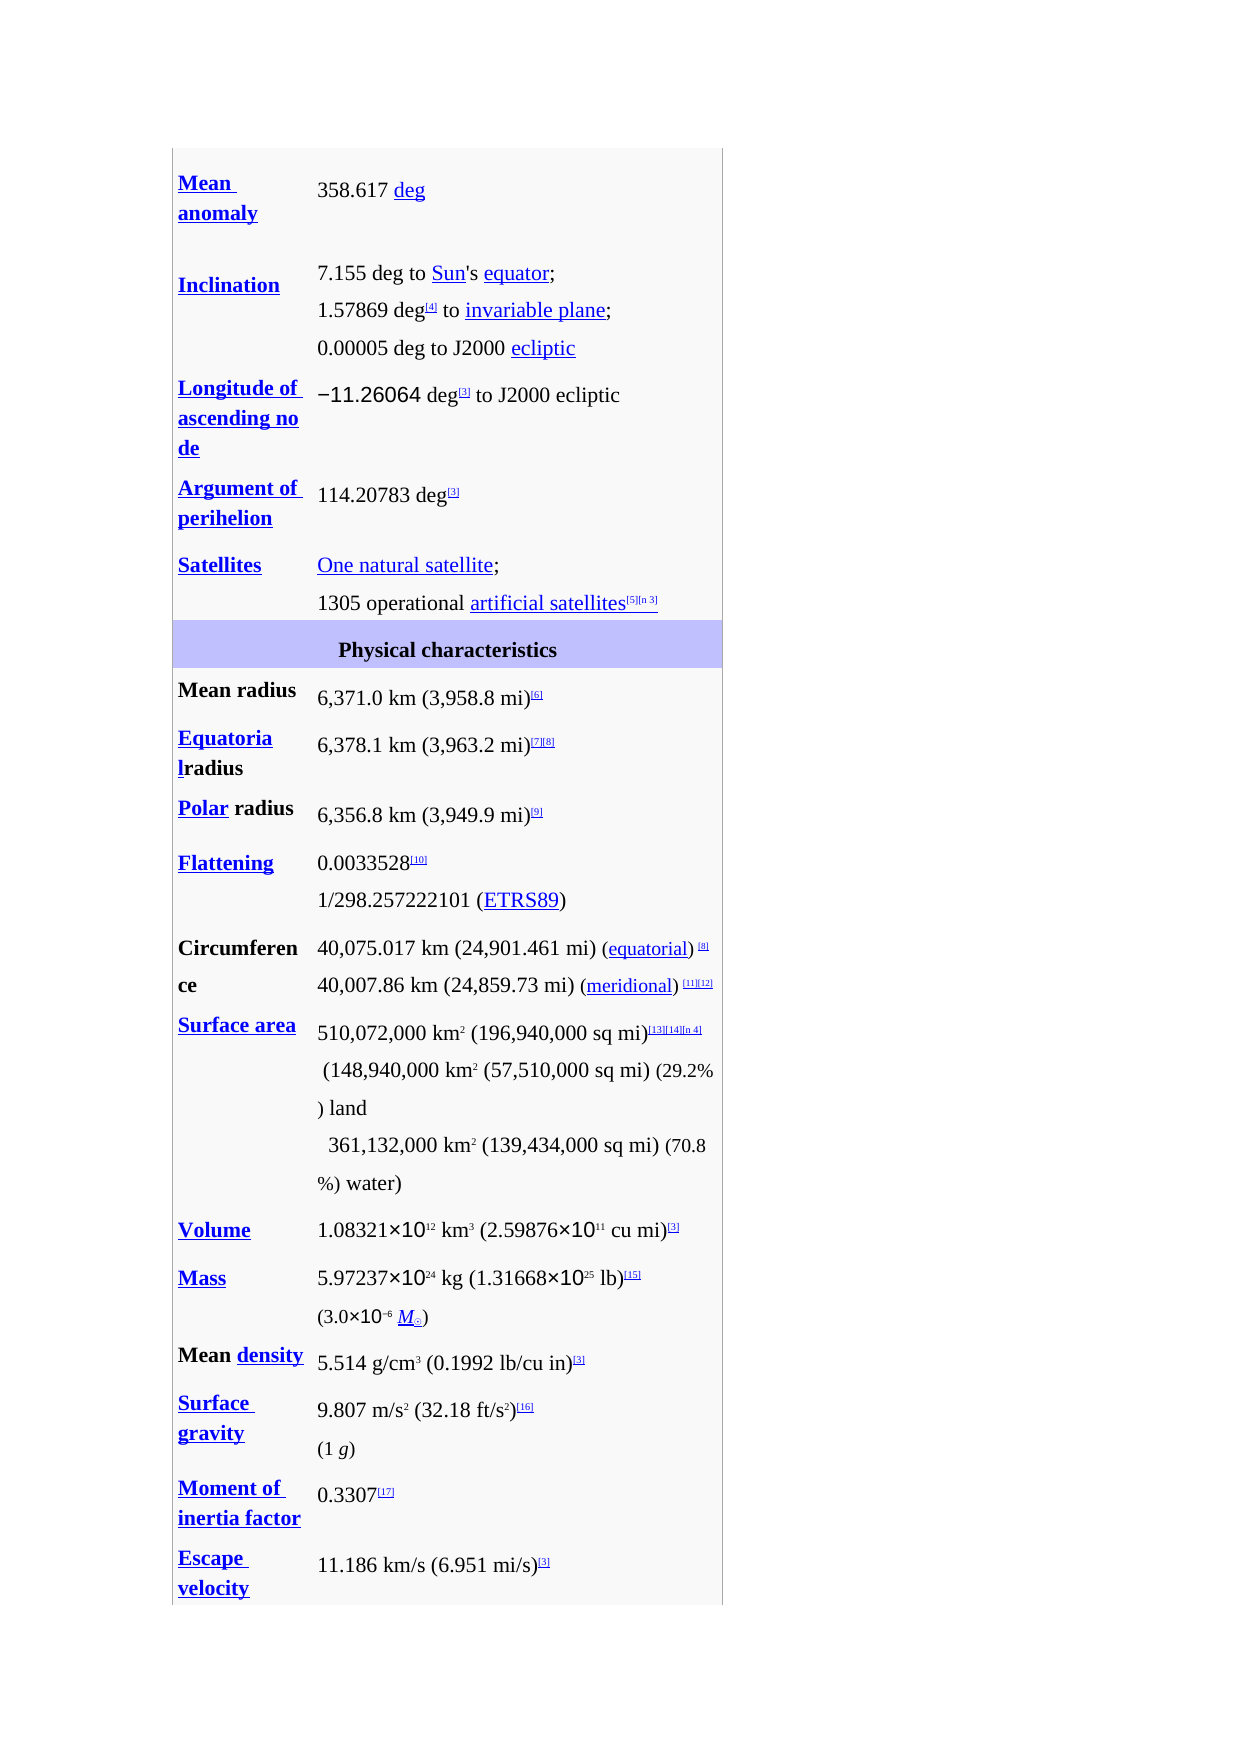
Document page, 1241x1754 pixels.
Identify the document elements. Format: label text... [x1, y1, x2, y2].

table_cell Argument of perihelion [173, 465, 312, 535]
table_cell Mean radius [173, 668, 312, 715]
table_cell 6,356.8 km (3,949.9 mi)[9] [312, 785, 722, 833]
table_cell Flattening [173, 833, 312, 918]
table_cell 5.97237×1024 kg (1.31668×1025 lb)[15] (3.0×10−6 M☉) [312, 1248, 722, 1333]
table_cell 1.08321×1012 km3 (2.59876×1011 cu mi)[3] [312, 1200, 722, 1248]
table_cell 358.617 deg [312, 148, 722, 243]
table_cell 0.3307[17] [312, 1465, 722, 1535]
table_cell Mean density [173, 1333, 312, 1380]
table_cell 40,075.017 km (24,901.461 mi) (equatorial) [8] 40,007.86 km (24,859.73 mi) (meridional) [11][12] [312, 918, 722, 1003]
table_cell −11.26064 deg[3] to J2000 ecliptic [312, 365, 722, 465]
table_cell Satellites [173, 535, 312, 620]
table_cell Longitude of ascending node [173, 365, 312, 465]
table_cell Surface gravity [173, 1380, 312, 1465]
table_cell Equatorialradius [173, 715, 312, 785]
table_cell Circumference [173, 918, 312, 1003]
table_cell 9.807 m/s2 (32.18 ft/s2)[16] (1 g) [312, 1380, 722, 1465]
table_cell Surface area [173, 1003, 312, 1200]
table_cell 11.186 km/s (6.951 mi/s)[3] [312, 1535, 722, 1605]
table_cell 510,072,000 km2 (196,940,000 sq mi)[13][14][n 4] (148,940,000 km2 (57,510,000 sq mi) (29.2%) land 361,132,000 km2 (139,434,000 sq mi) (70.8%) water) [312, 1003, 722, 1200]
table_cell Polar radius [173, 785, 312, 833]
table_cell 6,371.0 km (3,958.8 mi)[6] [312, 668, 722, 715]
table_cell 5.514 g/cm3 (0.1992 lb/cu in)[3] [312, 1333, 722, 1380]
table_cell Volume [173, 1200, 312, 1248]
table_cell One natural satellite; 1305 operational artificial satellites[5][n 3] [312, 535, 722, 620]
table_cell Inclination [173, 243, 312, 365]
table_cell 0.0033528[10] 1/298.257222101 (ETRS89) [312, 833, 722, 918]
table_cell Moment of inertia factor [173, 1465, 312, 1535]
table_cell Escape velocity [173, 1535, 312, 1605]
table_cell Mean anomaly [173, 148, 312, 243]
table_cell 7.155 deg to Sun's equator; 1.57869 deg[4] to invariable plane; 0.00005 deg to J2000 ecliptic [312, 243, 722, 365]
table_cell Physical characteristics [173, 620, 722, 668]
table_cell 6,378.1 km (3,963.2 mi)[7][8] [312, 715, 722, 785]
table_cell Mass [173, 1248, 312, 1333]
table_cell 114.20783 deg[3] [312, 465, 722, 535]
